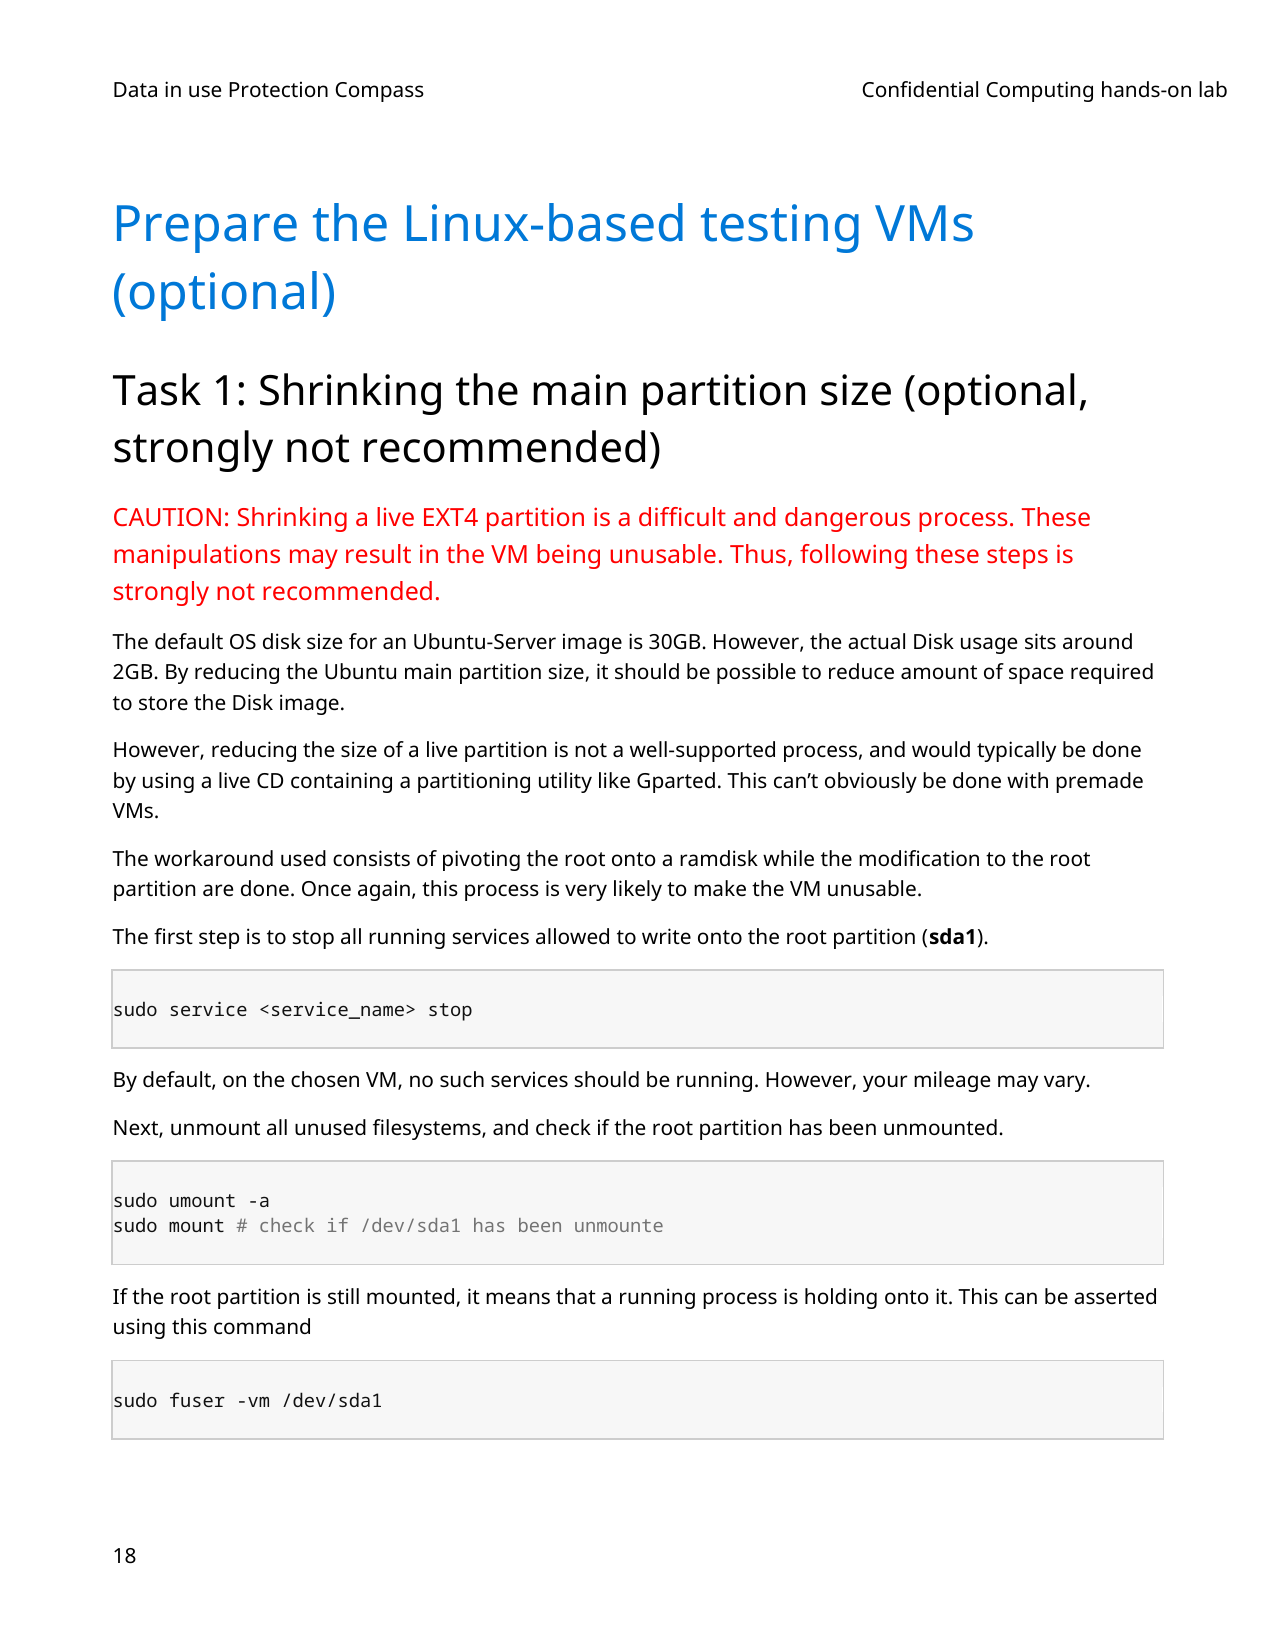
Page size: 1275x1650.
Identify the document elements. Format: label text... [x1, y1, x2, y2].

subtitle Task 1: Shrinking the main partition size (optional, strongly not recommended) [112, 361, 1162, 475]
text sudo service <service_name> stop [113, 996, 1162, 1020]
text However, reducing the size of a live partition is not a well-supported process, and would typically be done by using a live CD containing a partitioning utility like Gparted. This can’t obviously be done with premade VMs. [112, 735, 1162, 825]
text sudo mount # check if /dev/sda1 has been unmounte [113, 1213, 1162, 1237]
text By default, on the chosen VM, no such services should be running. However, your mileage may vary. [112, 1065, 1162, 1094]
subtitle Prepare the Linux-based testing VMs (optional) [112, 187, 1162, 324]
text CAUTION: Shrinking a live EXT4 partition is a difficult and dangerous process. These manipulations may result in the VM being unusable. Thus, following these steps is strongly not recommended. [112, 500, 1162, 607]
text The first step is to stop all running services allowed to write onto the root partition (sda1). [112, 922, 1162, 950]
text If the root partition is still mounted, it means that a running process is holding onto it. This can be asserted using this command [112, 1282, 1162, 1341]
text The workaround used consists of pivoting the root onto a ramdisk while the modification to the root partition are done. Once again, this process is very likely to make the VM unusable. [112, 844, 1162, 903]
text sudo fuser -vm /dev/sda1 [113, 1387, 1162, 1411]
text sudo umount -a [113, 1187, 1162, 1213]
text The default OS disk size for an Ubuntu-Server image is 30GB. However, the actual Disk usage sits around 2GB. By reducing the Ubuntu main partition size, it should be possible to reduce amount of space required to store the Disk image. [112, 627, 1162, 716]
text Next, unmount all unused filesystems, and check if the root partition has been unmounted. [112, 1113, 1162, 1141]
